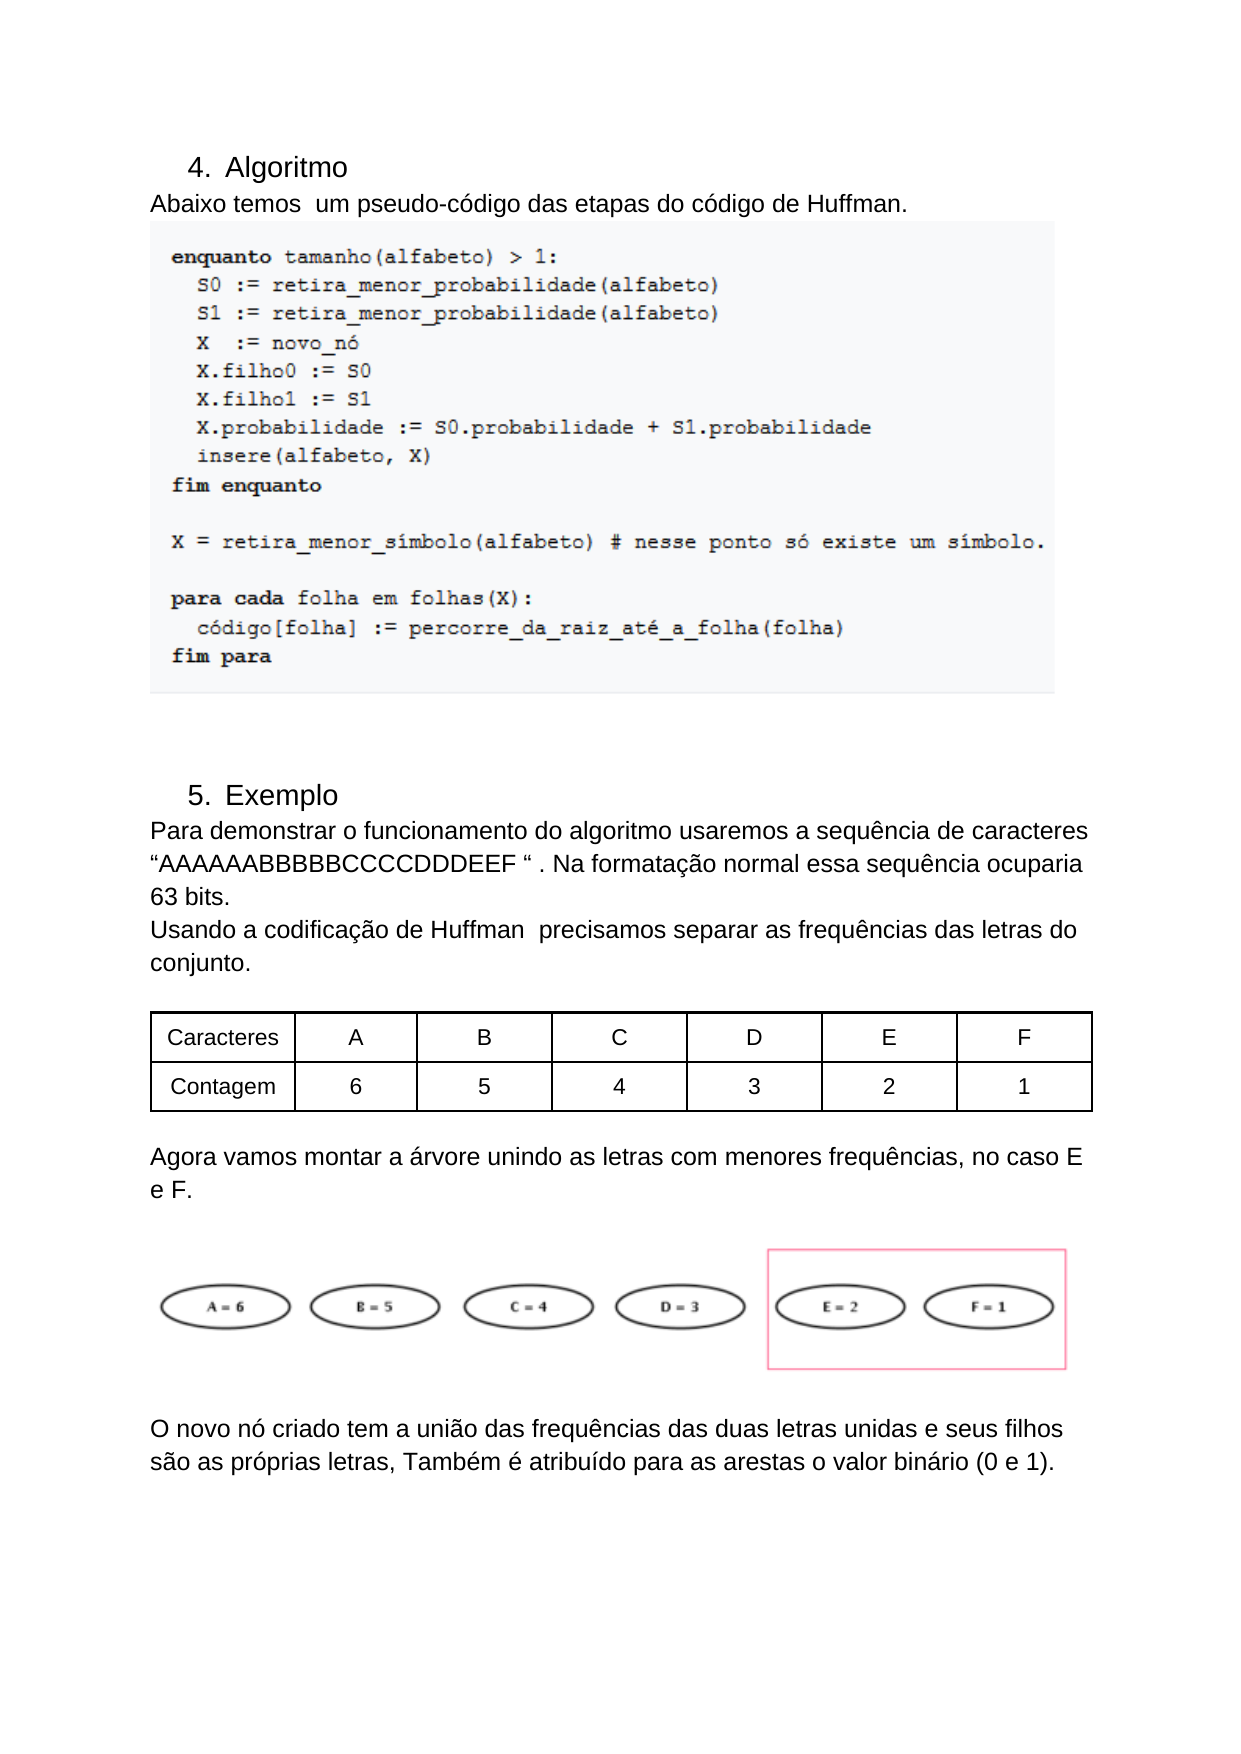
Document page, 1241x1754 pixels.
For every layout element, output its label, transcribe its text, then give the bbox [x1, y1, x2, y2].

text Usando a codificação de Huffman precisamos separar as frequências das letras do conjunto. [150, 915, 1090, 977]
text Para demonstrar o funcionamento do algoritmo usaremos a sequência de caracteres “AAAAAABBBBBCCCCDDDEEF “ . Na formatação normal essa sequência ocuparia 63 bits. [150, 816, 1090, 911]
table_header A [296, 1014, 416, 1061]
table_cell 5 [418, 1063, 551, 1110]
table_cell 4 [553, 1063, 686, 1110]
table_cell 2 [823, 1063, 956, 1110]
table_cell 1 [958, 1063, 1091, 1110]
table_header E [823, 1014, 956, 1061]
list Algoritmo [187, 150, 1090, 183]
text Abaixo temos um pseudo-código das etapas do código de Huffman. [150, 188, 1090, 217]
table_header B [418, 1014, 551, 1061]
table_header C [553, 1014, 686, 1061]
list Exemplo [187, 777, 1090, 811]
table_cell Contagem [152, 1063, 294, 1110]
table_cell 3 [688, 1063, 821, 1110]
picture [150, 1241, 1082, 1378]
table_header D [688, 1014, 821, 1061]
table_header F [958, 1014, 1091, 1061]
table_cell 6 [296, 1063, 416, 1110]
text Agora vamos montar a árvore unindo as letras com menores frequências, no caso E e F. [150, 1142, 1090, 1204]
table_header Caracteres [152, 1014, 294, 1061]
picture [150, 221, 1055, 697]
text O novo nó criado tem a união das frequências das duas letras unidas e seus filhos são as próprias letras, Também é atribuído para as arestas o valor binário (0 e 1). [150, 1414, 1090, 1476]
